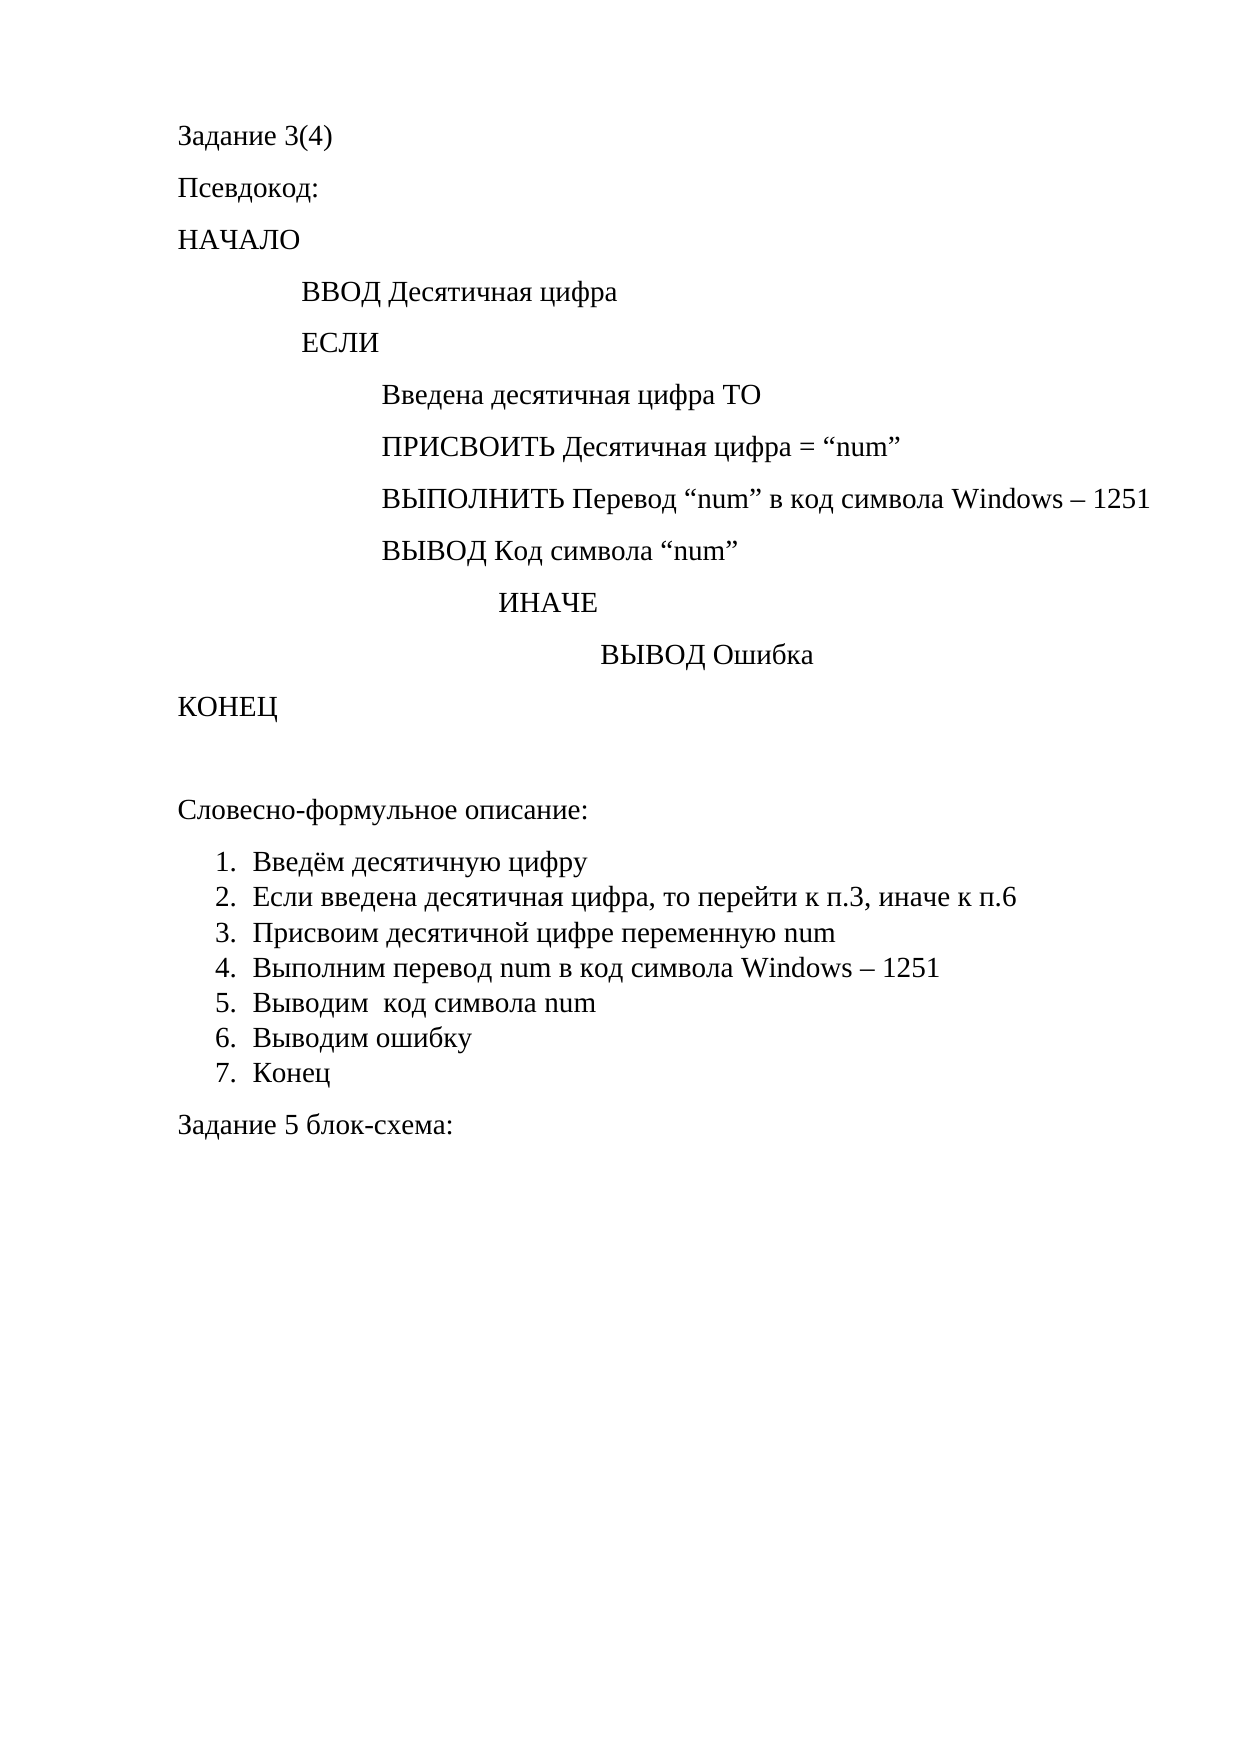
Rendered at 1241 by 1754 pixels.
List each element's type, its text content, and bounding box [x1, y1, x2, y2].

list Выводим ошибку [215, 1020, 1152, 1054]
list Введём десятичную цифру [215, 844, 1152, 878]
list Присвоим десятичной цифре переменную num [215, 915, 1152, 948]
text Псевдокод: [177, 170, 1152, 203]
text ЕСЛИ [177, 326, 1152, 359]
text НАЧАЛО [177, 222, 1152, 255]
text Словесно-формульное описание: [177, 792, 1152, 826]
list Если введена десятичная цифра, то перейти к п.3, иначе к п.6 [215, 879, 1152, 913]
list Конец [215, 1056, 1152, 1089]
text ВВОД Десятичная цифра [177, 274, 1152, 307]
text ВЫВОД Ошибка [177, 637, 1152, 670]
text ВЫВОД Код символа “num” [177, 533, 1152, 567]
text Задание 5 блок-схема: [177, 1107, 1152, 1141]
list Выводим код символа num [215, 985, 1152, 1019]
list Выполним перевод num в код символа Windows – 1251 [215, 950, 1152, 983]
text КОНЕЦ [177, 689, 1152, 722]
text ИНАЧЕ [177, 585, 1152, 618]
text Введена десятичная цифра ТО [177, 377, 1152, 411]
text ПРИСВОИТЬ Десятичная цифра = “num” [177, 429, 1152, 463]
text Задание 3(4) [177, 118, 1152, 152]
text ВЫПОЛНИТЬ Перевод “num” в код символа Windows – 1251 [177, 481, 1152, 515]
